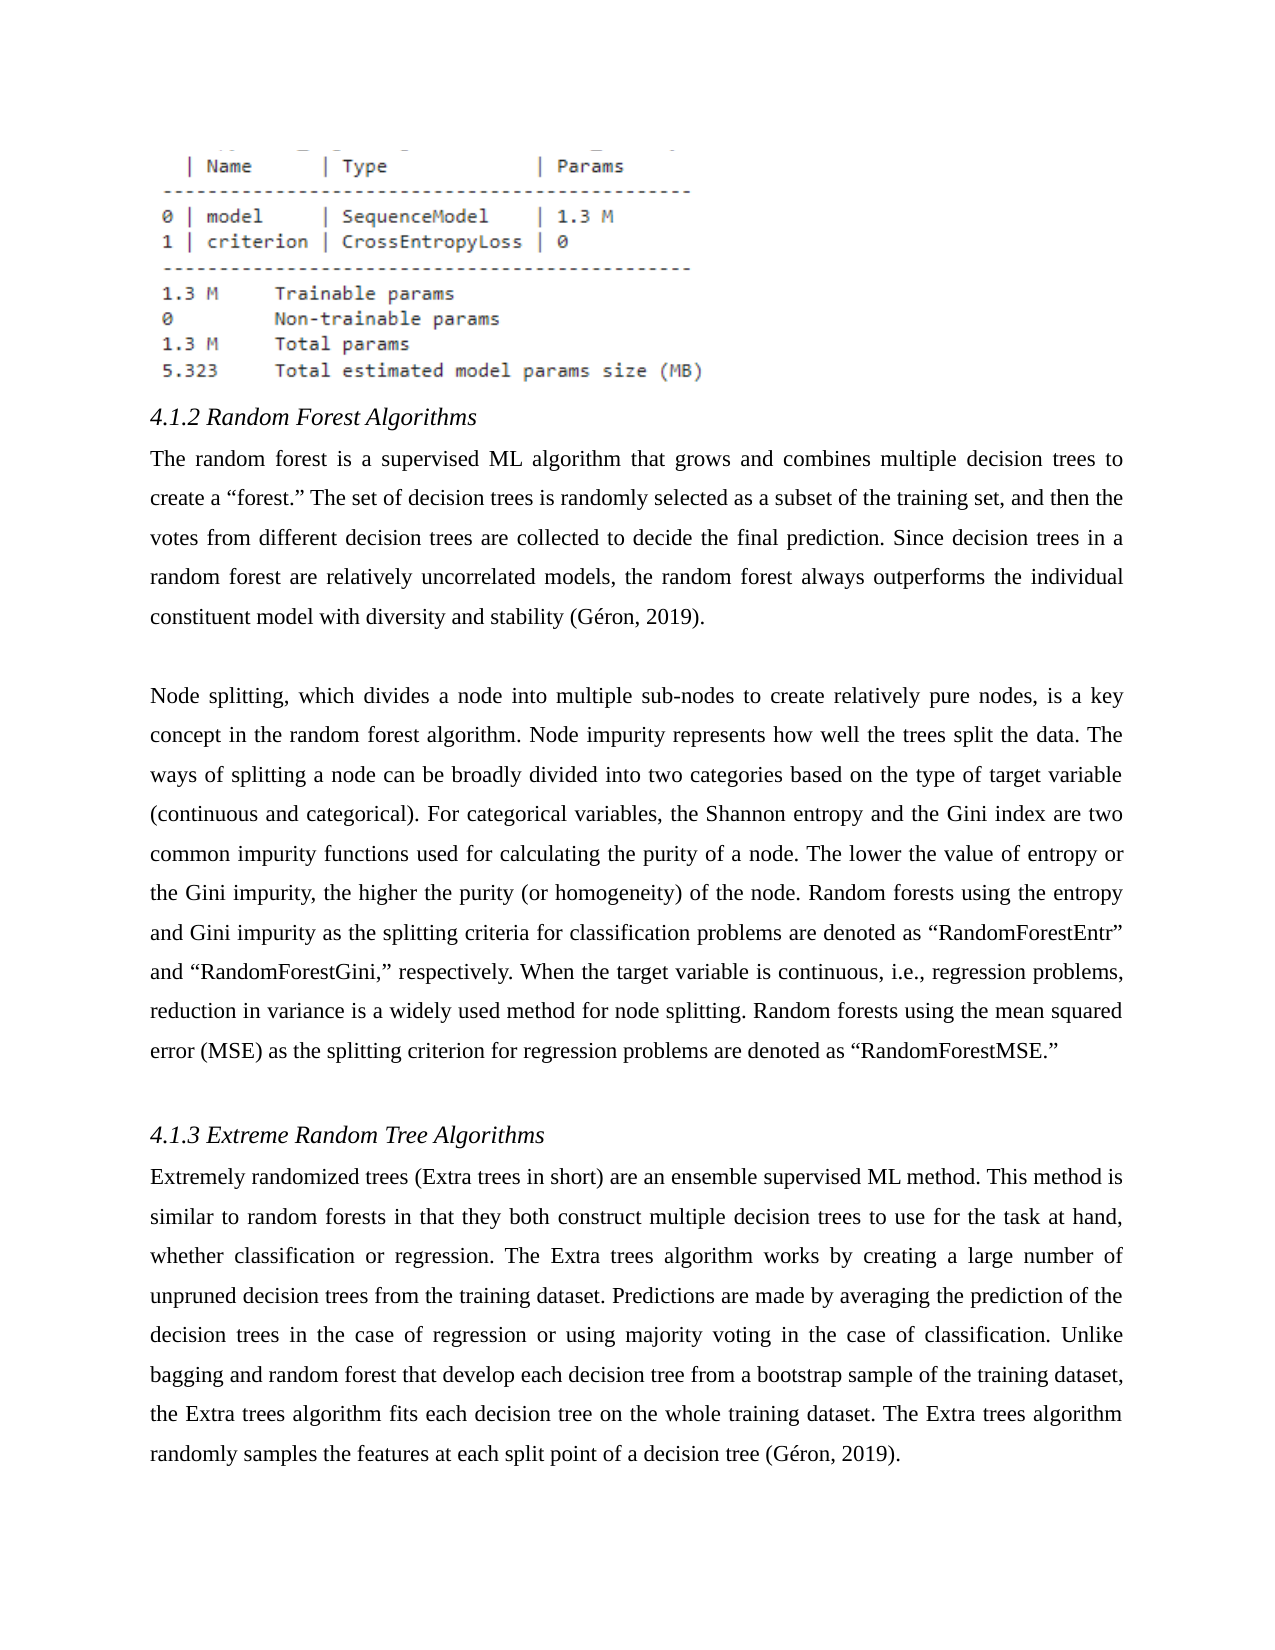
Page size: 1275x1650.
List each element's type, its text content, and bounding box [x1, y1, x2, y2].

subtitle 4.1.3 Extreme Random Tree Algorithms [150, 1120, 1125, 1149]
text Node splitting, which divides a node into multiple sub-nodes to create relatively pure nodes, is a key concept in the random forest algorithm. Node impurity represents how well the trees split the data. The ways of splitting a node can be broadly divided into two categories based on the type of target variable (continuous and categorical). For categorical variables, the Shannon entropy and the Gini index are two common impurity functions used for calculating the purity of a node. The lower the value of entropy or the Gini impurity, the higher the purity (or homogeneity) of the node. Random forests using the entropy and Gini impurity as the splitting criteria for classification problems are denoted as “RandomForestEntr” and “RandomForestGini,” respectively. When the target variable is continuous, i.e., regression problems, reduction in variance is a widely used method for node splitting. Random forests using the mean squared error (MSE) as the splitting criterion for regression problems are denoted as “RandomForestMSE.” [150, 682, 1125, 1063]
subtitle 4.1.2 Random Forest Algorithms [150, 402, 1125, 430]
picture [150, 150, 800, 385]
text The random forest is a supervised ML algorithm that grows and combines multiple decision trees to create a “forest.” The set of decision trees is randomly selected as a subset of the training set, and then the votes from different decision trees are collected to decide the final prediction. Since decision trees in a random forest are relatively uncorrelated models, the random forest always outperforms the individual constituent model with diversity and stability (Géron, 2019). [150, 445, 1125, 629]
text Extremely randomized trees (Extra trees in short) are an ensemble supervised ML method. This method is similar to random forests in that they both construct multiple decision trees to use for the task at hand, whether classification or regression. The Extra trees algorithm works by creating a large number of unpruned decision trees from the training dataset. Predictions are made by averaging the prediction of the decision trees in the case of regression or using majority voting in the case of classification. Unlike bagging and random forest that develop each decision tree from a bootstrap sample of the training dataset, the Extra trees algorithm fits each decision tree on the whole training dataset. The Extra trees algorithm randomly samples the features at each split point of a decision tree (Géron, 2019). [150, 1163, 1125, 1466]
